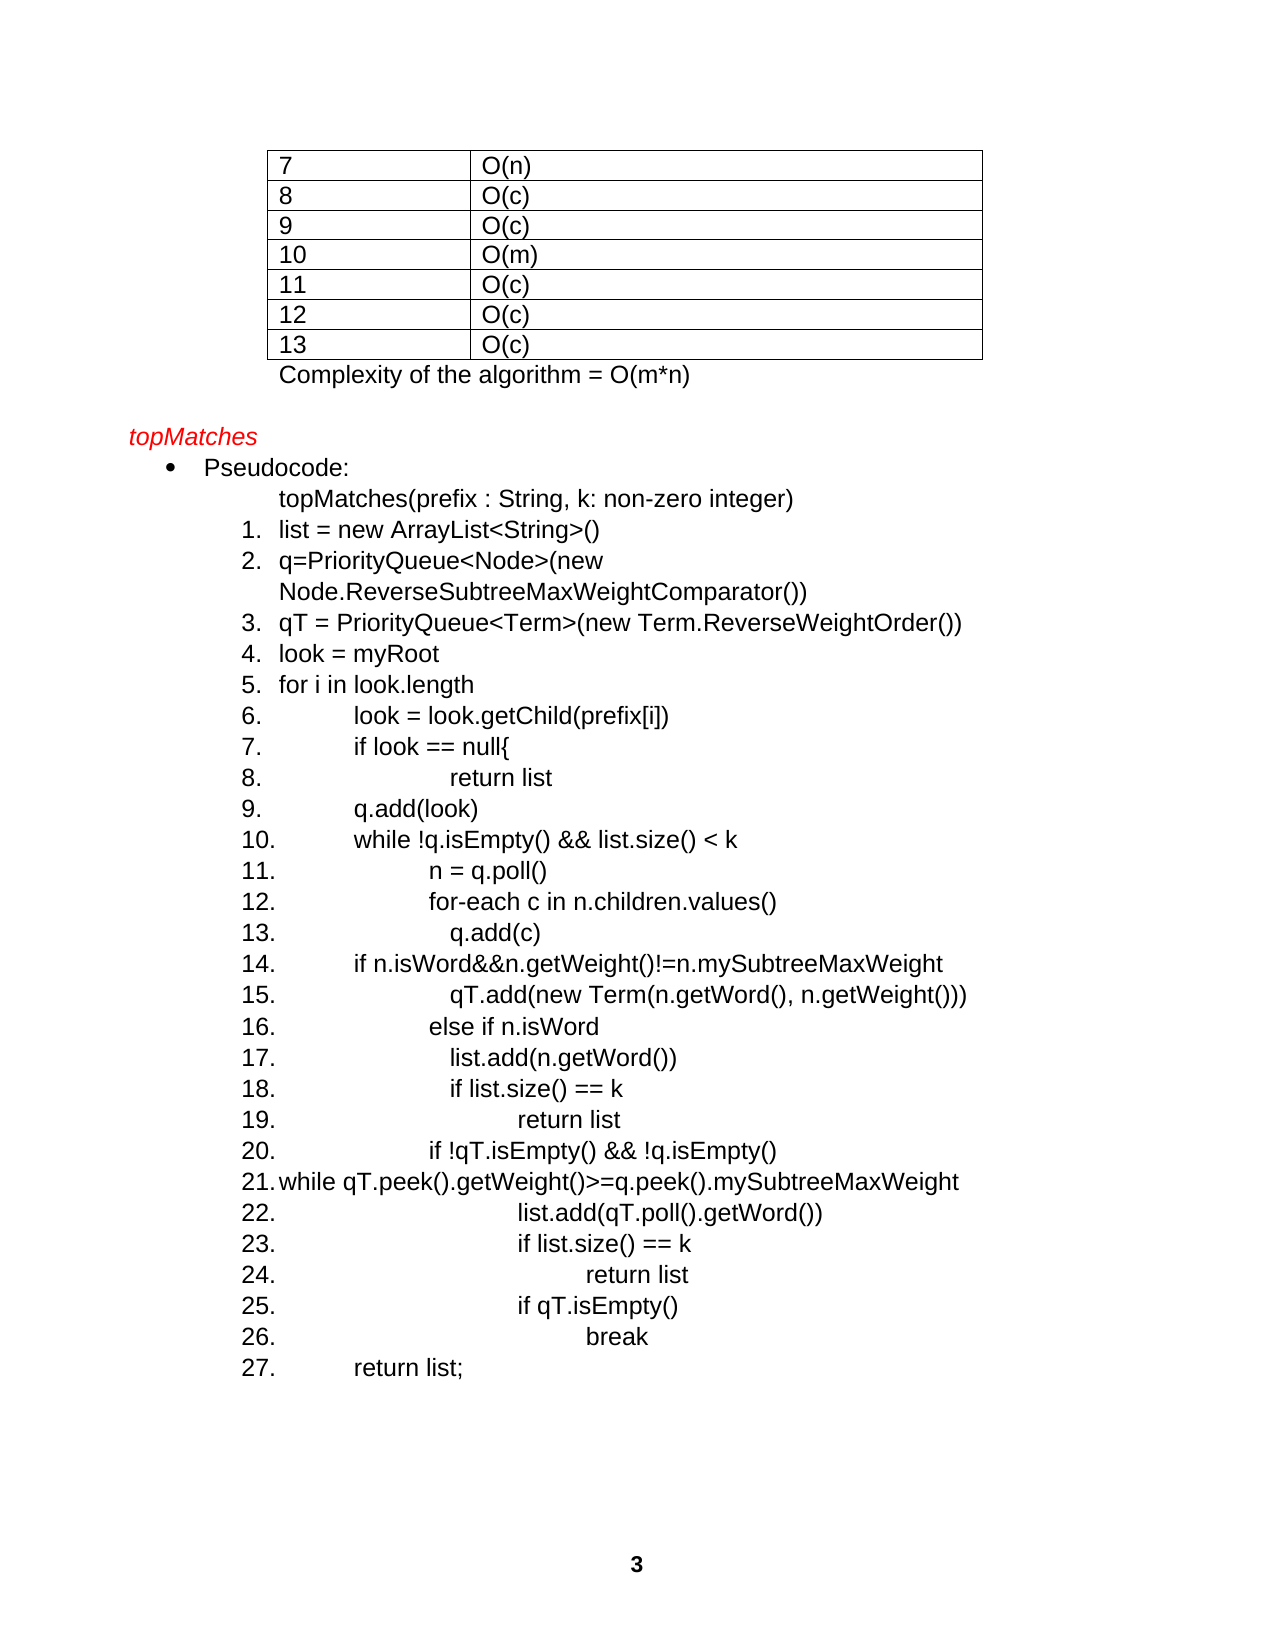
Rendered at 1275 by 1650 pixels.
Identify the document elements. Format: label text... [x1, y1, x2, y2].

table_cell O(c) [471, 330, 982, 358]
list if qT.isEmpty() [241, 1291, 995, 1320]
table_cell O(n) [471, 151, 982, 180]
list q=PriorityQueue<Node>(new Node.ReverseSubtreeMaxWeightComparator()) [241, 546, 995, 606]
list n = q.poll() [241, 856, 995, 885]
list Pseudocode: [166, 453, 995, 482]
list if list.size() == k [241, 1229, 995, 1258]
list for i in look.length [241, 670, 995, 699]
list look = look.getChild(prefix[i]) [241, 701, 995, 730]
list list.add(n.getWord()) [241, 1043, 995, 1071]
table_cell 13 [268, 330, 470, 358]
list if n.isWord&&n.getWeight()!=n.mySubtreeMaxWeight [241, 949, 995, 978]
list else if n.isWord [241, 1012, 995, 1040]
list list.add(qT.poll().getWord()) [241, 1198, 995, 1227]
table_cell 7 [268, 151, 470, 180]
list look = myRoot [241, 639, 995, 668]
list qT = PriorityQueue<Term>(new Term.ReverseWeightOrder()) [241, 608, 995, 637]
list for-each c in n.children.values() [241, 887, 995, 916]
table_cell 9 [268, 211, 470, 239]
list if !qT.isEmpty() && !q.isEmpty() [241, 1136, 995, 1164]
list return list [241, 1260, 995, 1289]
list return list; [241, 1353, 995, 1382]
list if look == null{ [241, 732, 995, 761]
list q.add(look) [241, 794, 995, 823]
text topMatches [129, 422, 995, 450]
table_cell O(c) [471, 270, 982, 299]
table_cell O(m) [471, 240, 982, 269]
text Complexity of the algorithm = O(m*n) [279, 359, 995, 388]
table_cell 12 [268, 300, 470, 329]
table_cell 11 [268, 270, 470, 299]
list return list [241, 763, 995, 792]
list q.add(c) [241, 918, 995, 947]
list qT.add(new Term(n.getWord(), n.getWeight())) [241, 981, 995, 1009]
list topMatches(prefix : String, k: non-zero integer) [279, 484, 995, 513]
list while qT.peek().getWeight()>=q.peek().mySubtreeMaxWeight [241, 1167, 995, 1196]
list if list.size() == k [241, 1074, 995, 1102]
list return list [241, 1105, 995, 1133]
table_cell 10 [268, 240, 470, 269]
list list = new ArrayList<String>() [241, 515, 995, 544]
list while !q.isEmpty() && list.size() < k [241, 825, 995, 854]
table_cell O(c) [471, 181, 982, 209]
table_cell 8 [268, 181, 470, 209]
list break [241, 1322, 995, 1351]
table_cell O(c) [471, 211, 982, 239]
table_cell O(c) [471, 300, 982, 329]
